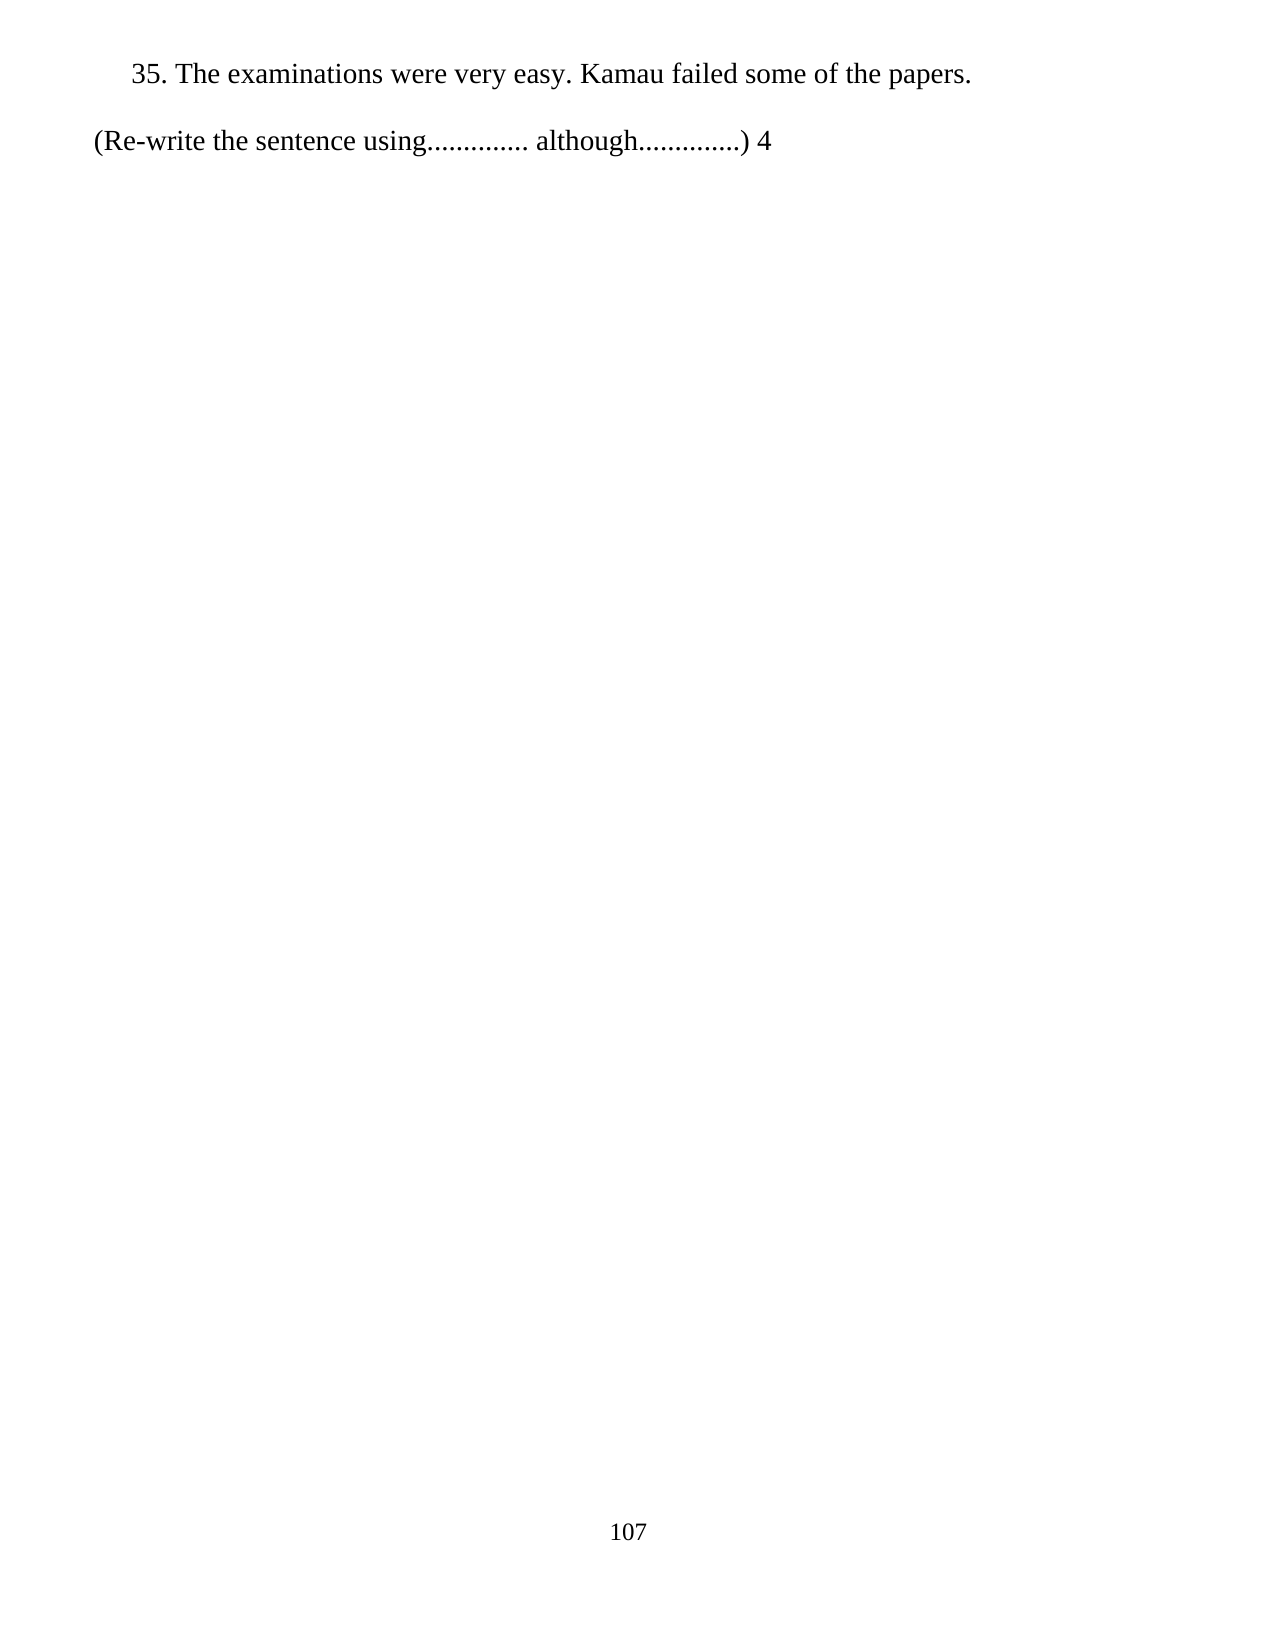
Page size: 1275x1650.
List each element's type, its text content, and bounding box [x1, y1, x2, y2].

text (Re-write the sentence using.............. although..............) 4 [94, 123, 1162, 157]
text 35. The examinations were very easy. Kamau failed some of the papers. [131, 56, 1162, 90]
